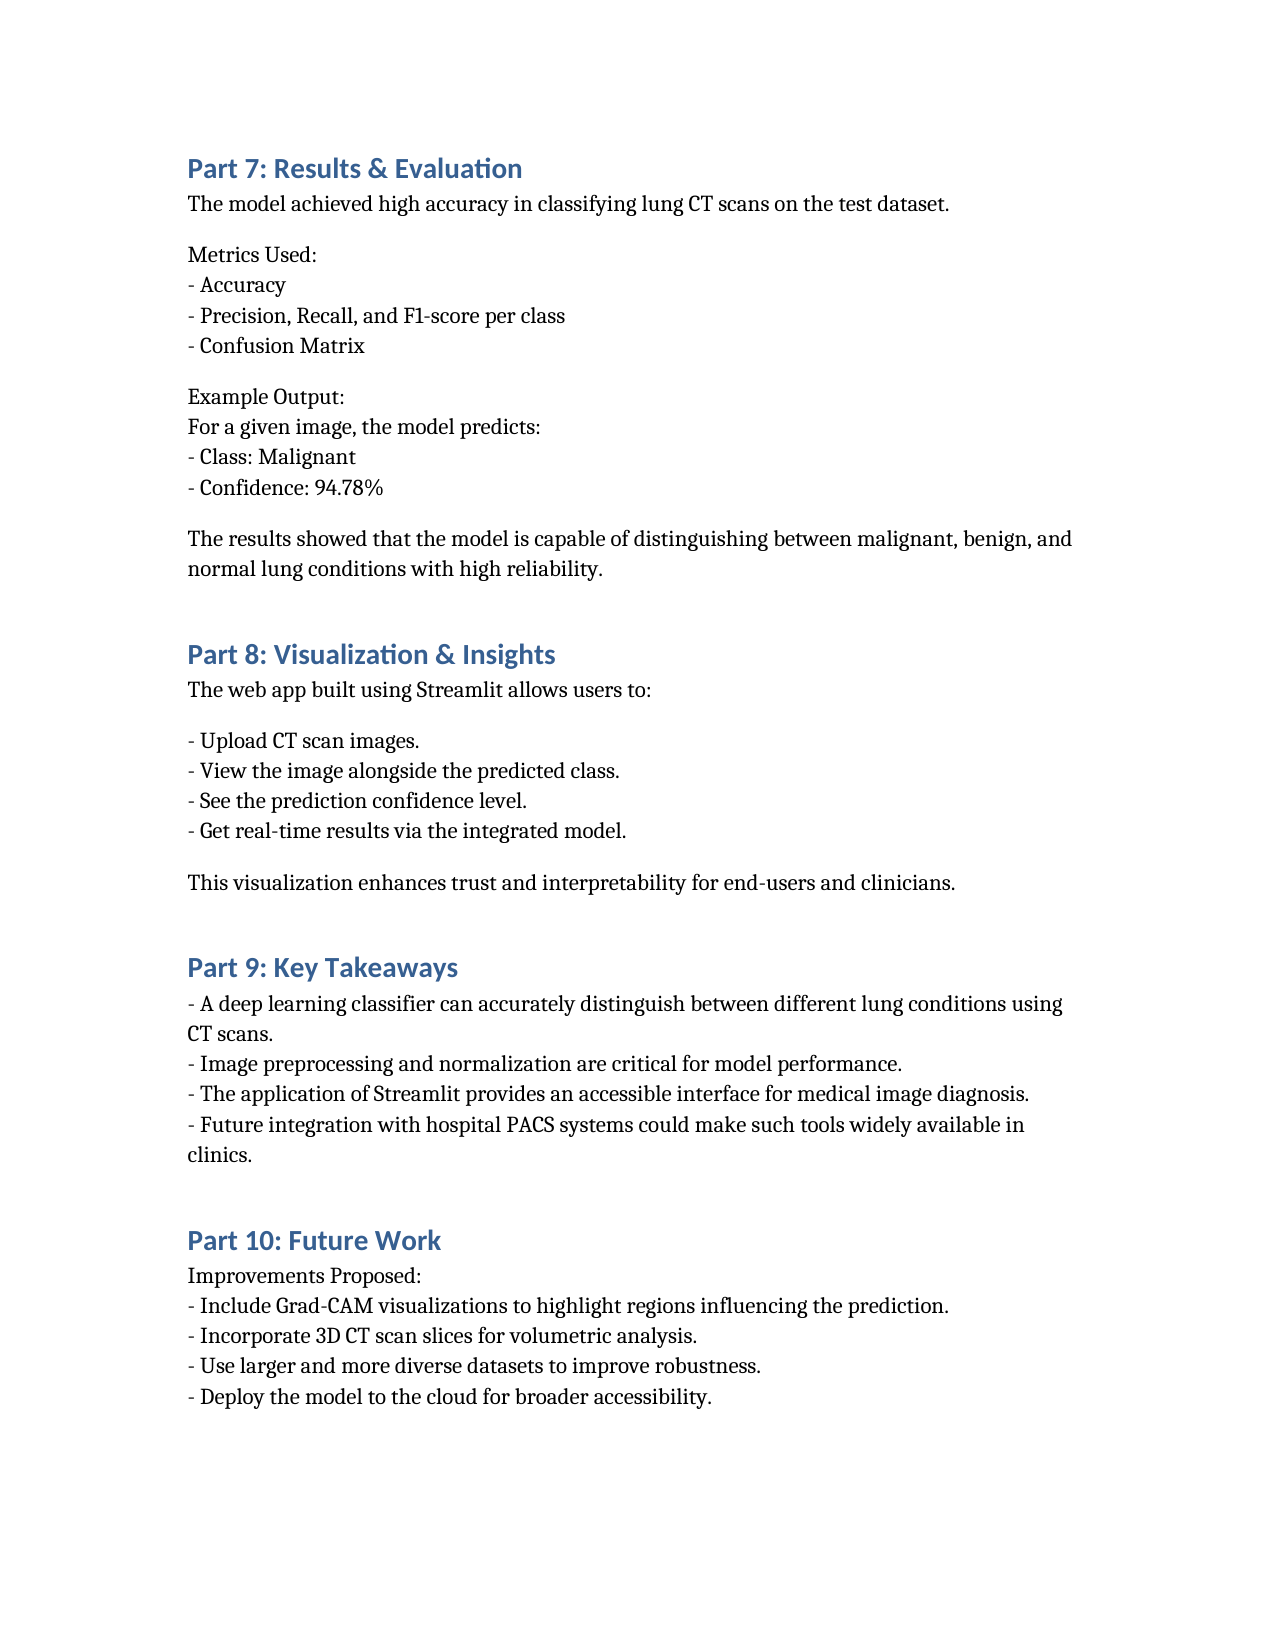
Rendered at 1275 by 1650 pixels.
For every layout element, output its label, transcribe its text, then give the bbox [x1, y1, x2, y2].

text - Upload CT scan images. - View the image alongside the predicted class. - See the prediction confidence level. - Get real-time results via the integrated model. [187, 728, 1087, 845]
text Example Output: For a given image, the model predicts: - Class: Malignant - Confidence: 94.78% [187, 384, 1087, 501]
subtitle Part 10: Future Work [187, 1222, 1087, 1257]
text Metrics Used: - Accuracy - Precision, Recall, and F1-score per class - Confusion Matrix [187, 242, 1087, 359]
text The model achieved high accuracy in classifying lung CT scans on the test dataset. [187, 191, 1087, 217]
subtitle Part 9: Key Takeaways [187, 949, 1087, 985]
text Improvements Proposed: - Include Grad-CAM visualizations to highlight regions influencing the prediction. - Incorporate 3D CT scan slices for volumetric analysis. - Use larger and more diverse datasets to improve robustness. - Deploy the model to the cloud for broader accessibility. [187, 1263, 1087, 1410]
subtitle Part 8: Visualization & Insights [187, 636, 1087, 671]
text The results showed that the model is capable of distinguishing between malignant, benign, and normal lung conditions with high reliability. [187, 525, 1087, 582]
text This visualization enhances trust and interpretability for end-users and clinicians. [187, 869, 1087, 896]
text The web app built using Streamlit allows users to: [187, 677, 1087, 703]
text - A deep learning classifier can accurately distinguish between different lung conditions using CT scans. - Image preprocessing and normalization are critical for model performance. - The application of Streamlit provides an accessible interface for medical image diagnosis. - Future integration with hospital PACS systems could make such tools widely available in clinics. [187, 991, 1087, 1168]
subtitle Part 7: Results & Evaluation [187, 150, 1087, 186]
